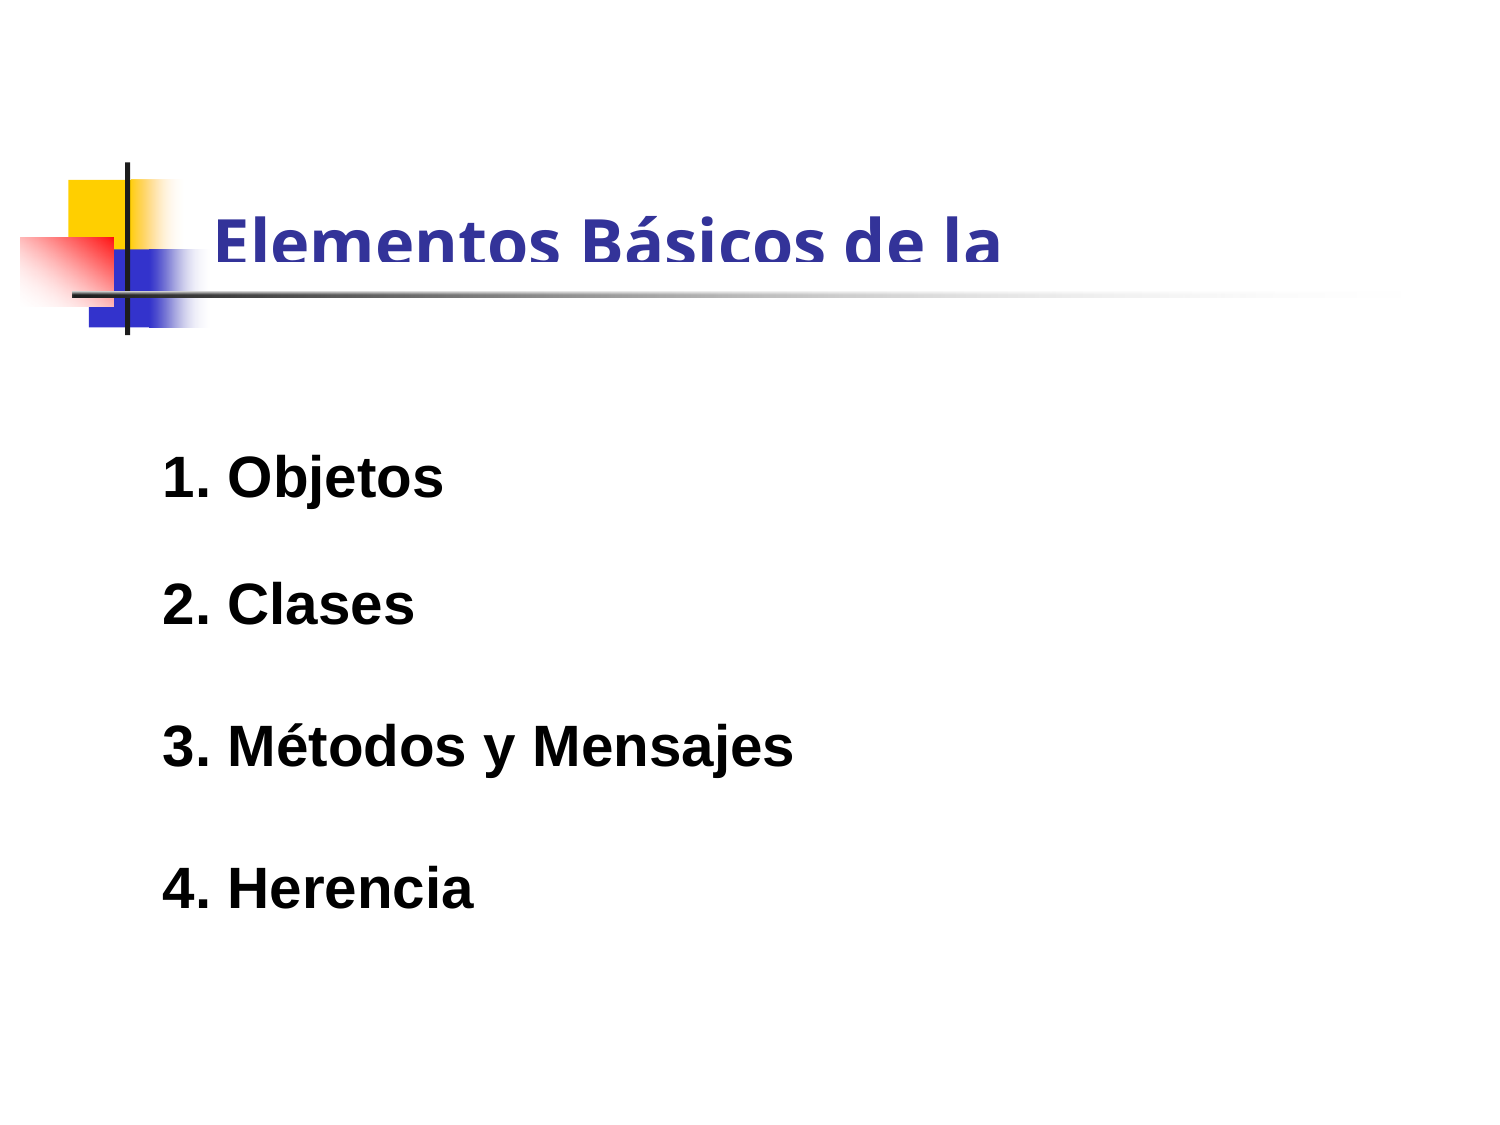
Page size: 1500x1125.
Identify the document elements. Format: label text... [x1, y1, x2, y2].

list Clases [162, 570, 1500, 637]
list Herencia [162, 853, 1500, 921]
list Métodos y Mensajes [162, 712, 1500, 779]
list Objetos [162, 442, 1500, 509]
picture [20, 179, 1423, 328]
